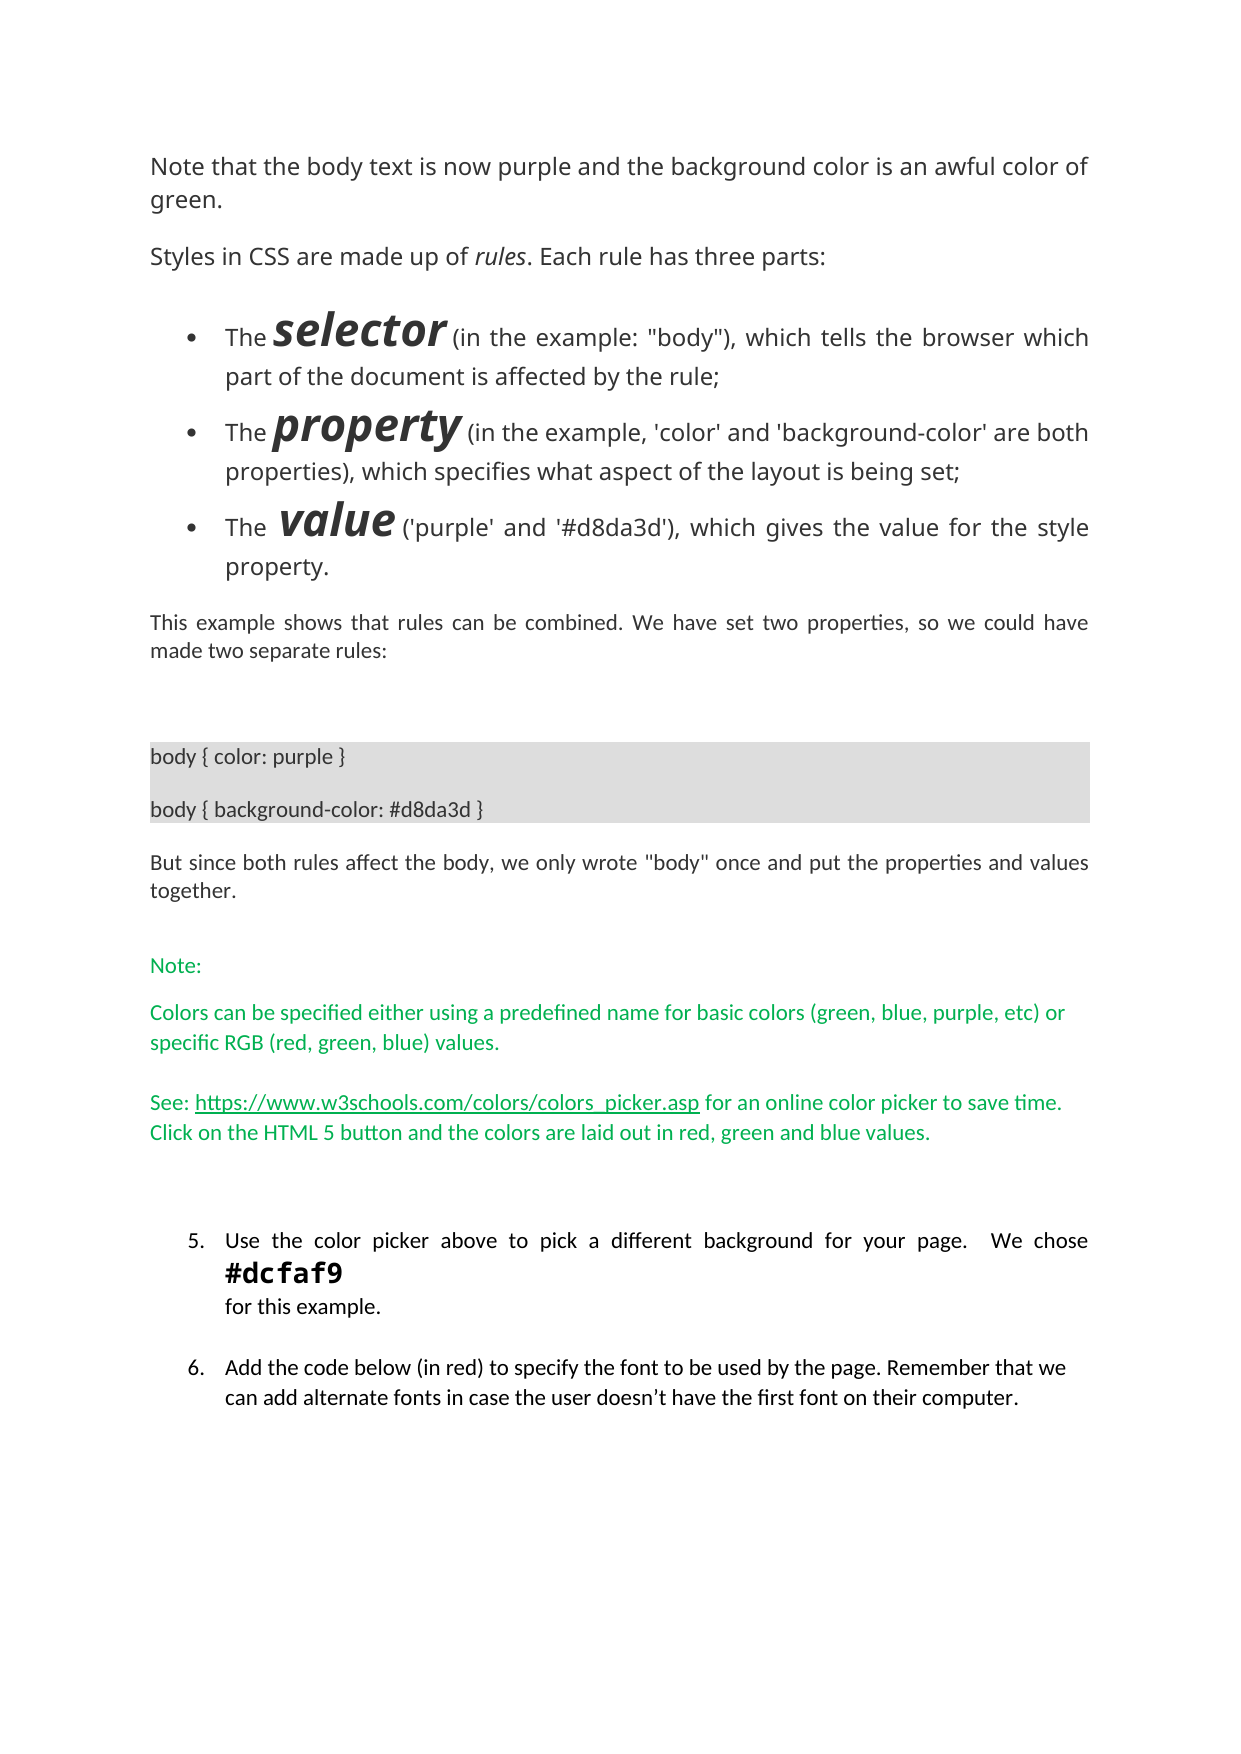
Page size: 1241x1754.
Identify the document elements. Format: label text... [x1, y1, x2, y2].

list The value ('purple' and '#d8da3d'), which gives the value for the style property. [187, 488, 1090, 583]
list The selector (in the example: "body"), which tells the browser which part of the document is affected by the rule; [187, 298, 1090, 393]
text But since both rules affect the body, we only wrote "body" once and put the properties and values together. [150, 848, 1090, 904]
text Note that the body text is now purple and the background color is an awful color of green. [150, 150, 1090, 215]
text This example shows that rules can be combined. We have set two properties, so we could have made two separate rules: [150, 608, 1090, 664]
list Add the code below (in red) to specify the font to be used by the page. Remember that we can add alternate fonts in case the user doesn’t have the first font on their computer. [187, 1353, 1090, 1411]
text Note: [150, 951, 1090, 979]
list The property (in the example, 'color' and 'background-color' are both properties), which specifies what aspect of the layout is being set; [187, 393, 1090, 488]
list for this example. [225, 1292, 1090, 1350]
text Colors can be specified either using a predefined name for basic colors (green, blue, purple, etc) or specific RGB (red, green, blue) values. See: https://www.w3schools.com/colors/colors_picker.asp for an online color picker to save time. Click on the HTML 5 button and the colors are laid out in red, green and blue values. [150, 998, 1090, 1177]
text Styles in CSS are made up of rules. Each rule has three parts: [150, 240, 1090, 273]
list Use the color picker above to pick a different background for your page. We chose #dcfaf9 [187, 1226, 1090, 1292]
text body { background-color: #d8da3d } [150, 795, 1090, 823]
text body { color: purple } [150, 742, 1090, 770]
